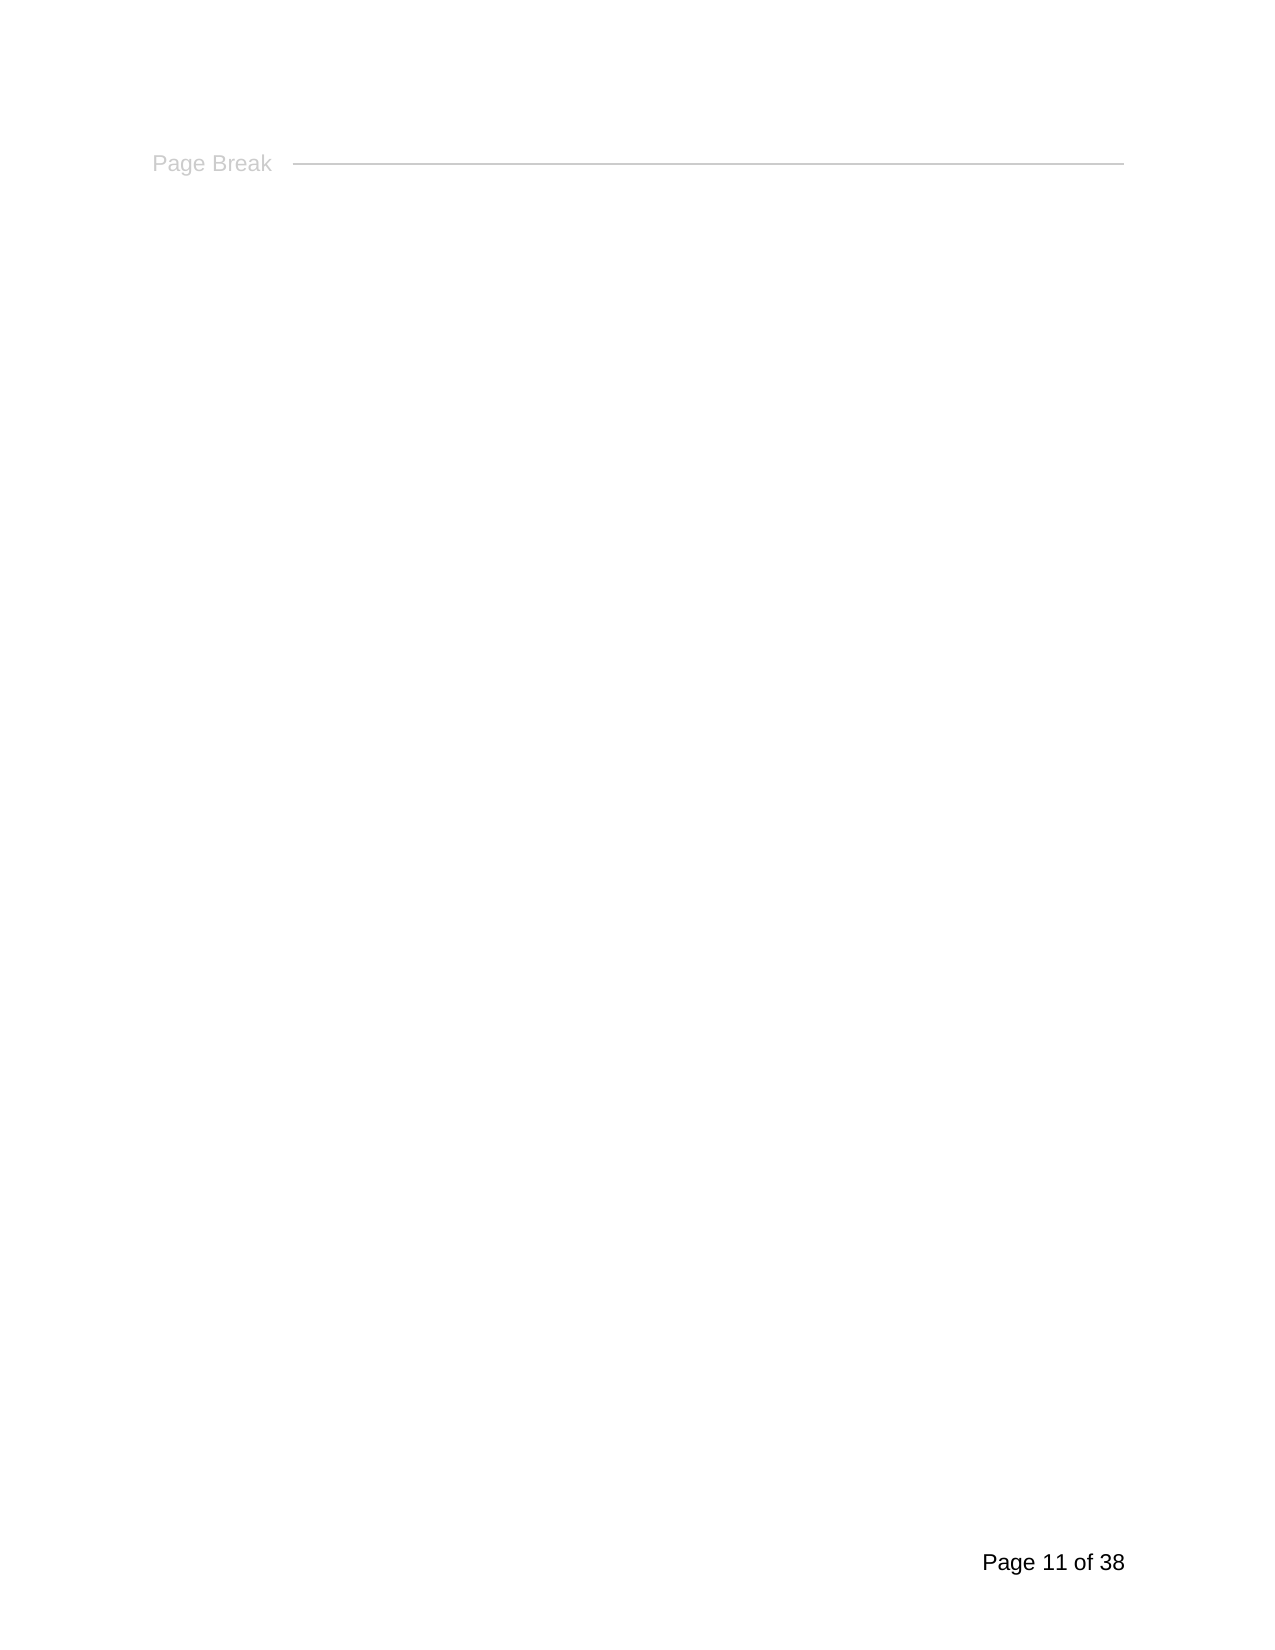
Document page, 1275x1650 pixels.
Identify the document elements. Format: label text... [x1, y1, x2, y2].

table_header Page Break [151, 150, 291, 190]
table_header [291, 150, 1125, 190]
